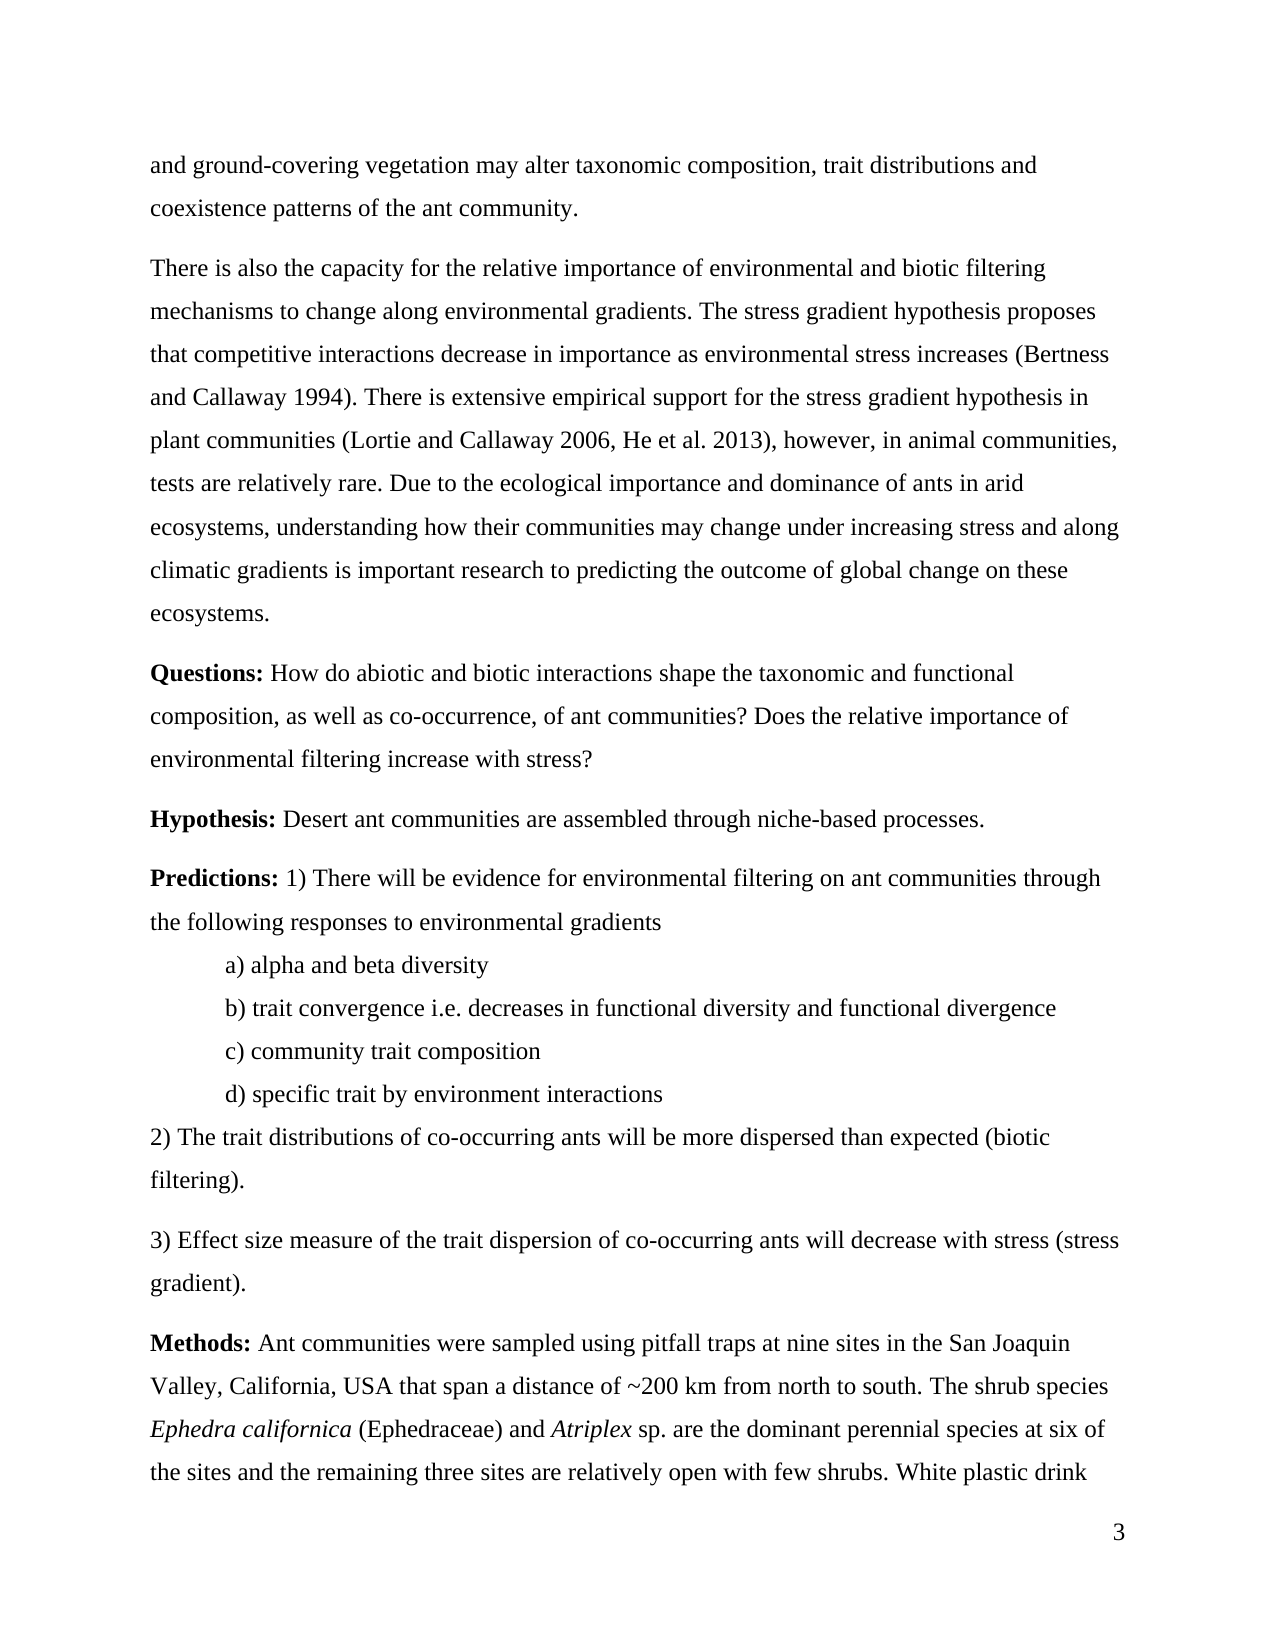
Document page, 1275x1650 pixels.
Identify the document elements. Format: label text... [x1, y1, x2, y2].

text Questions: How do abiotic and biotic interactions shape the taxonomic and functional composition, as well as co-occurrence, of ant communities? Does the relative importance of environmental filtering increase with stress? [150, 658, 1125, 773]
text There is also the capacity for the relative importance of environmental and biotic filtering mechanisms to change along environmental gradients. The stress gradient hypothesis proposes that competitive interactions decrease in importance as environmental stress increases (Bertness and Callaway 1994). There is extensive empirical support for the stress gradient hypothesis in plant communities (Lortie and Callaway 2006, He et al. 2013), however, in animal communities, tests are relatively rare. Due to the ecological importance and dominance of ants in arid ecosystems, understanding how their communities may change under increasing stress and along climatic gradients is important research to predicting the outcome of global change on these ecosystems. [150, 253, 1125, 627]
text d) specific trait by environment interactions [225, 1079, 1125, 1108]
text c) community trait composition [225, 1036, 1125, 1065]
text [150, 150, 1125, 222]
text 2) The trait distributions of co-occurring ants will be more dispersed than expected (biotic filtering). [150, 1122, 1125, 1194]
text Hypothesis: Desert ant communities are assembled through niche-based processes. [150, 804, 1125, 832]
text b) trait convergence i.e. decreases in functional diversity and functional divergence [225, 993, 1125, 1022]
text 3) Effect size measure of the trait dispersion of co-occurring ants will decrease with stress (stress gradient). [150, 1225, 1125, 1297]
text a) alpha and beta diversity [225, 950, 1125, 978]
text Predictions: 1) There will be evidence for environmental filtering on ant communities through the following responses to environmental gradients [150, 863, 1125, 935]
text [150, 1328, 1125, 1486]
